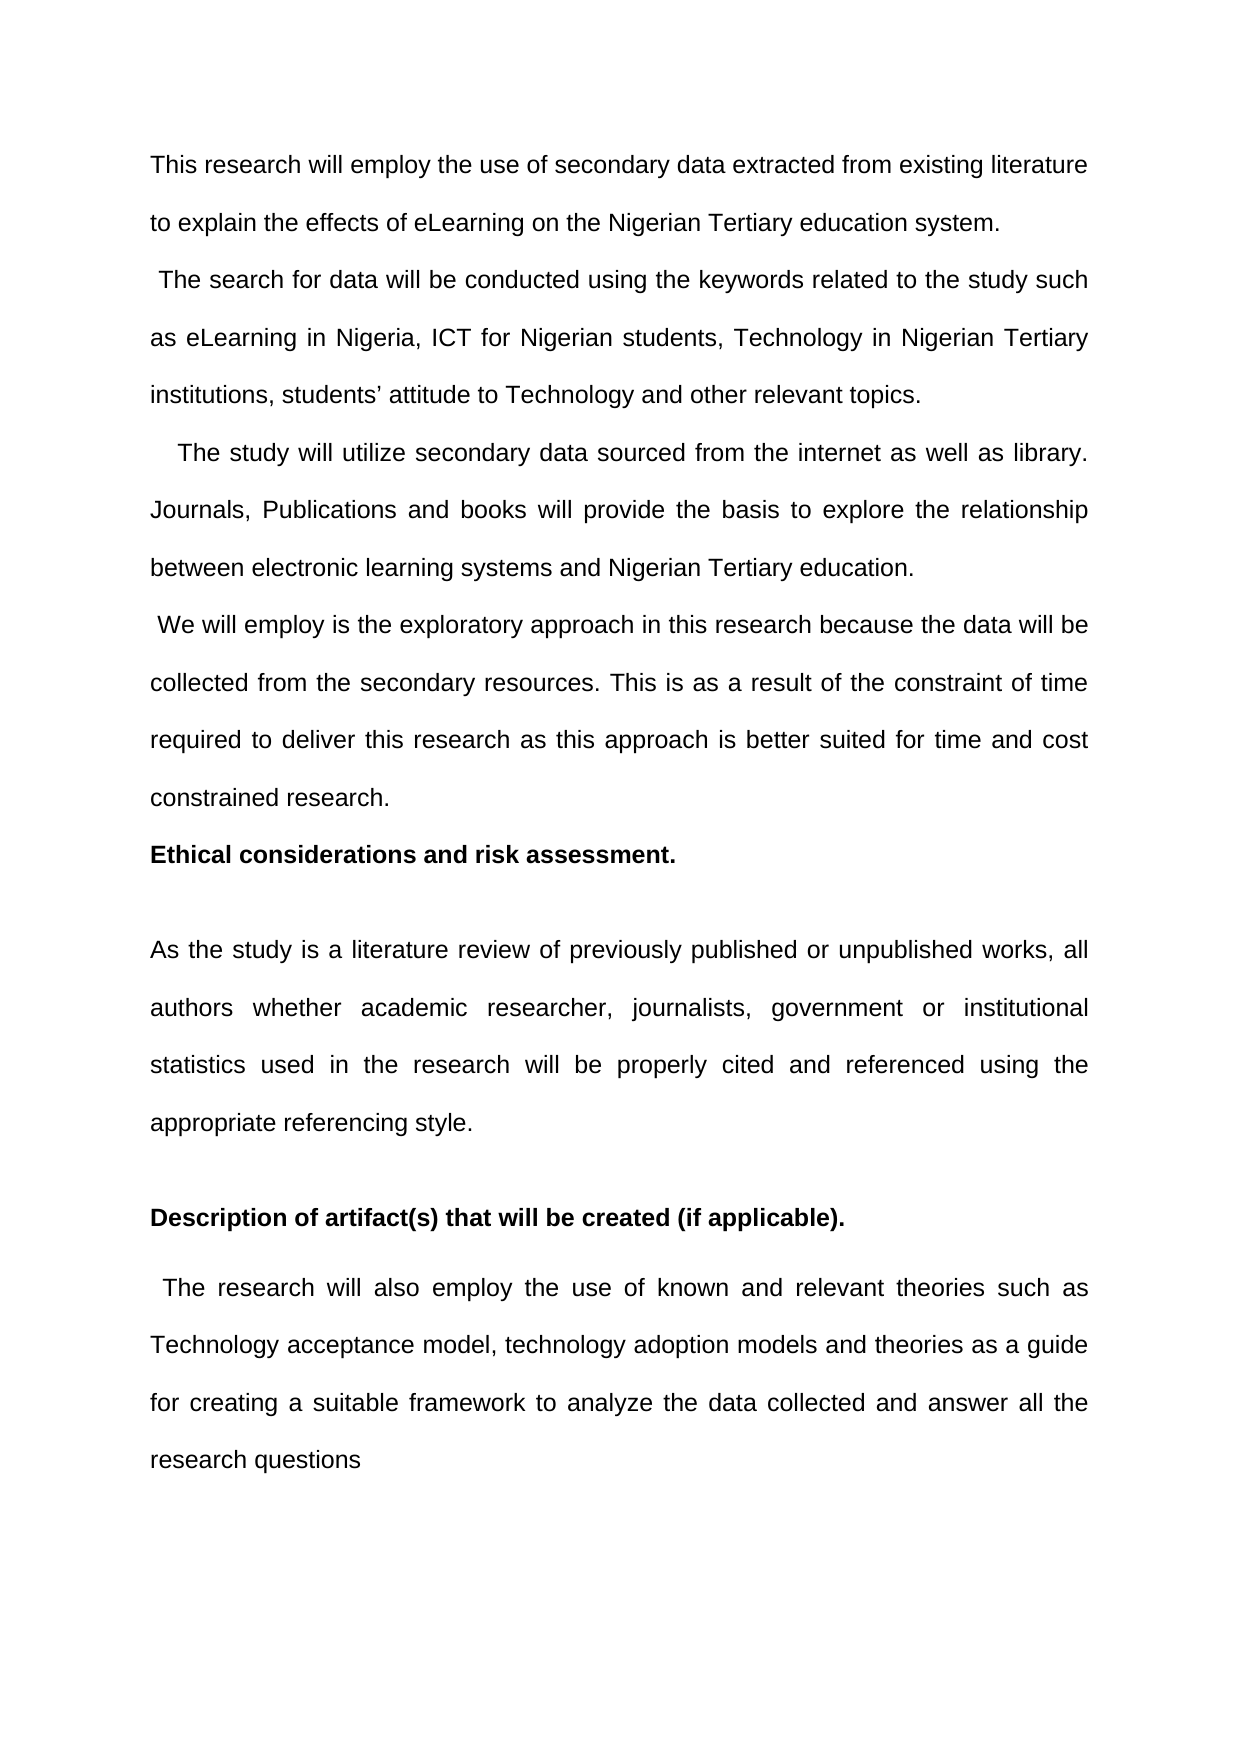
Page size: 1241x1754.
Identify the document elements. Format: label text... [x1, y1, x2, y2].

text Ethical considerations and risk assessment. [150, 840, 1090, 869]
subtitle Description of artifact(s) that will be created (if applicable). [150, 1202, 1090, 1231]
subtitle As the study is a literature review of previously published or unpublished works, all authors whether academic researcher, journalists, government or institutional statistics used in the research will be properly cited and referenced using the appropriate referencing style. [150, 935, 1090, 1136]
text The study will utilize secondary data sourced from the internet as well as library. Journals, Publications and books will provide the basis to explore the relationship between electronic learning systems and Nigerian Tertiary education. [150, 437, 1090, 581]
text The search for data will be conducted using the keywords related to the study such as eLearning in Nigeria, ICT for Nigerian students, Technology in Nigerian Tertiary institutions, students’ attitude to Technology and other relevant topics. [150, 265, 1090, 409]
text We will employ is the exploratory approach in this research because the data will be collected from the secondary resources. This is as a result of the constraint of time required to deliver this research as this approach is better suited for time and cost constrained research. [150, 610, 1090, 811]
text The research will also employ the use of known and relevant theories such as Technology acceptance model, technology adoption models and theories as a guide for creating a suitable framework to analyze the data collected and answer all the research questions [150, 1272, 1090, 1474]
text This research will employ the use of secondary data extracted from existing literature to explain the effects of eLearning on the Nigerian Tertiary education system. [150, 150, 1090, 236]
